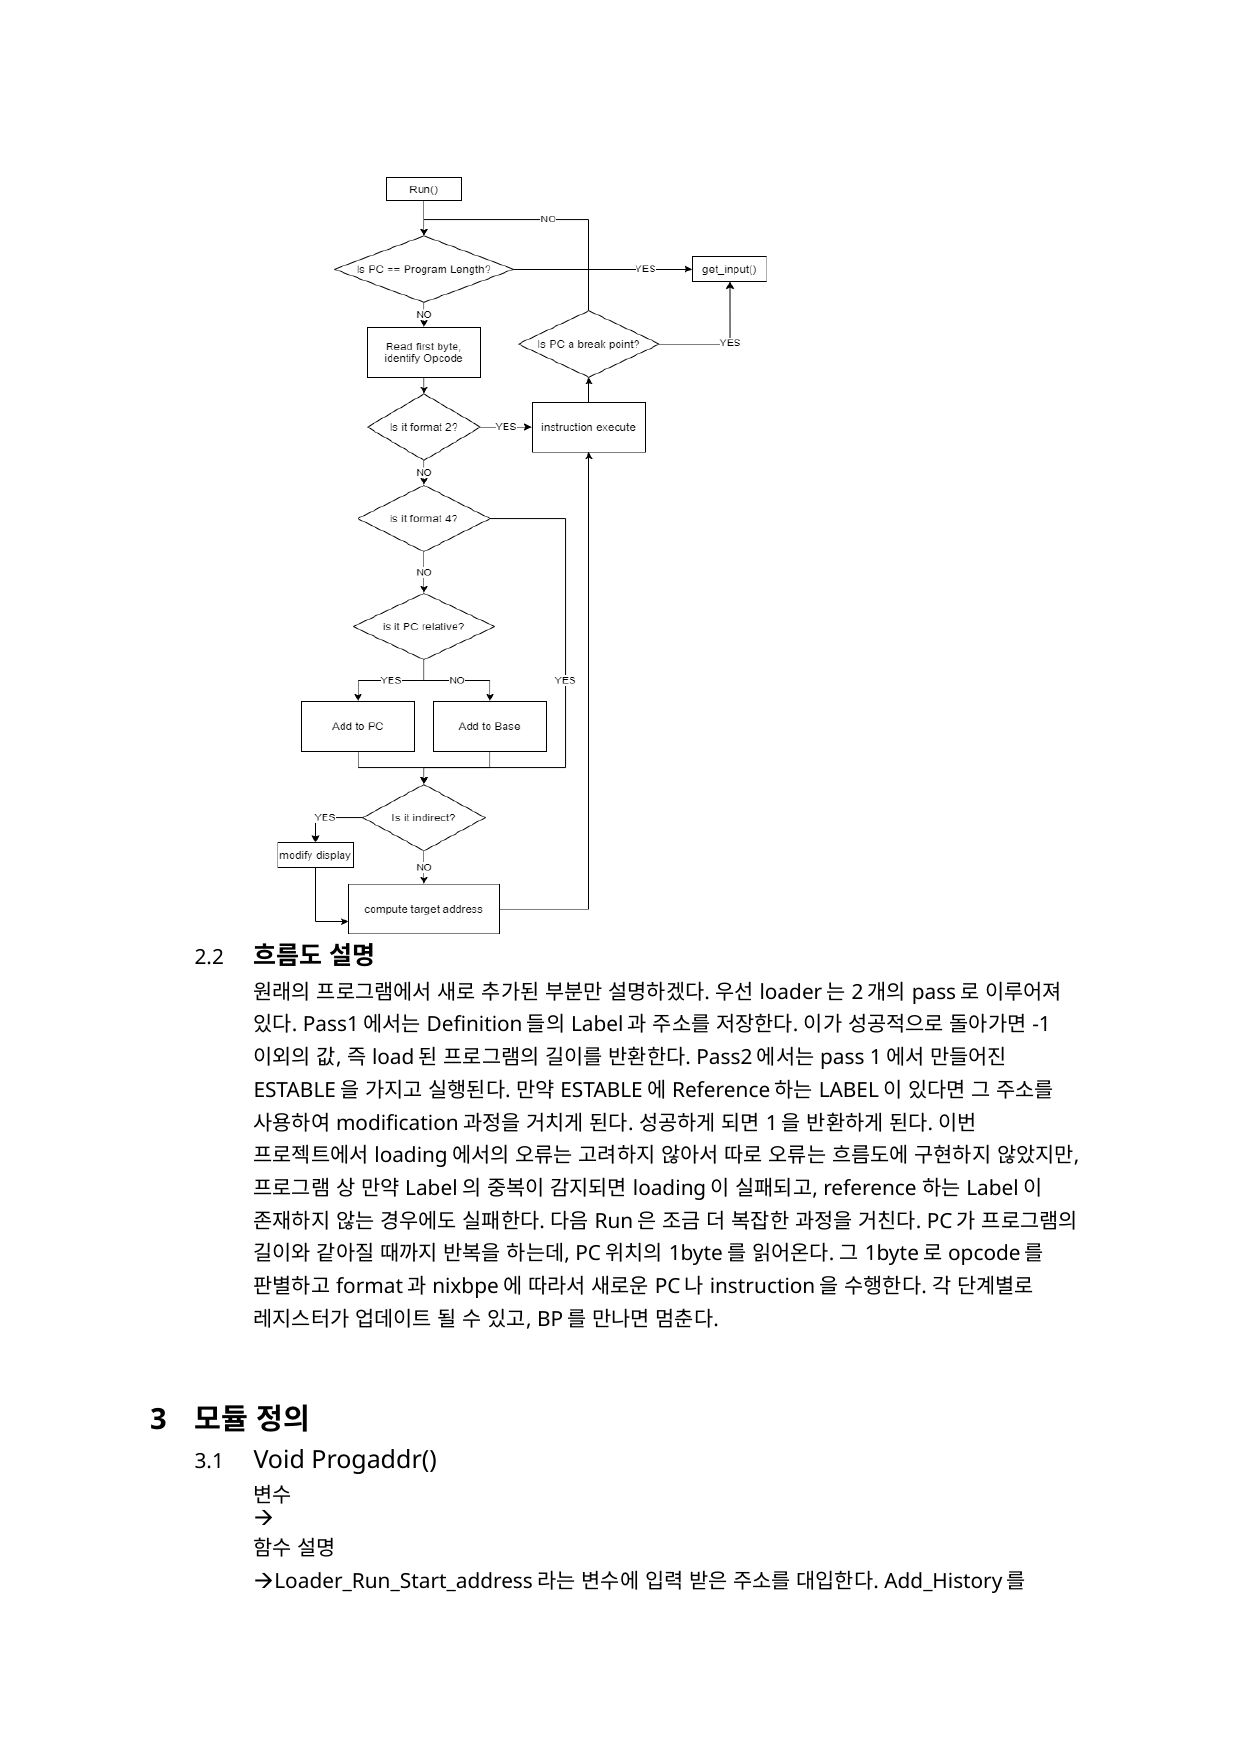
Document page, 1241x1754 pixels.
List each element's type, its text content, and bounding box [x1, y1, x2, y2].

list 흐름도 설명 [194, 936, 1090, 972]
picture [277, 177, 767, 934]
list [253, 1564, 1090, 1594]
list 함수 설명 [253, 1531, 1090, 1562]
list Void Progaddr() [194, 1442, 1090, 1476]
list 원래의 프로그램에서 새로 추가된 부분만 설명하겠다. 우선 loader는 2개의 pass로 이루어져 있다. Pass1에서는 Definition들의 Label과 주소를 저장한다. 이가 성공적으로 돌아가면 -1이외의 값, 즉 load된 프로그램의 길이를 반환한다. Pass2에서는 pass 1에서 만들어진 ESTABLE을 가지고 실행된다. 만약 ESTABLE에 Reference하는 LABEL이 있다면 그 주소를 사용하여 modification과정을 거치게 된다. 성공하게 되면 1을 반환하게 된다. 이번 프로젝트에서 loading에서의 오류는 고려하지 않아서 따로 오류는 흐름도에 구현하지 않았지만, 프로그램 상 만약 Label의 중복이 감지되면 loading이 실패되고, reference 하는 Label이 존재하지 않는 경우에도 실패한다. 다음 Run은 조금 더 복잡한 과정을 거친다. PC가 프로그램의 길이와 같아질 때까지 반복을 하는데, PC위치의 1byte를 읽어온다. 그 1byte로 opcode를 판별하고 format과 nixbpe에 따라서 새로운 PC나 instruction을 수행한다. 각 단계별로 레지스터가 업데이트 될 수 있고, BP를 만나면 멈춘다. [253, 975, 1090, 1332]
list 변수 [253, 1478, 1090, 1509]
list 모듈 정의 [150, 1396, 1090, 1438]
